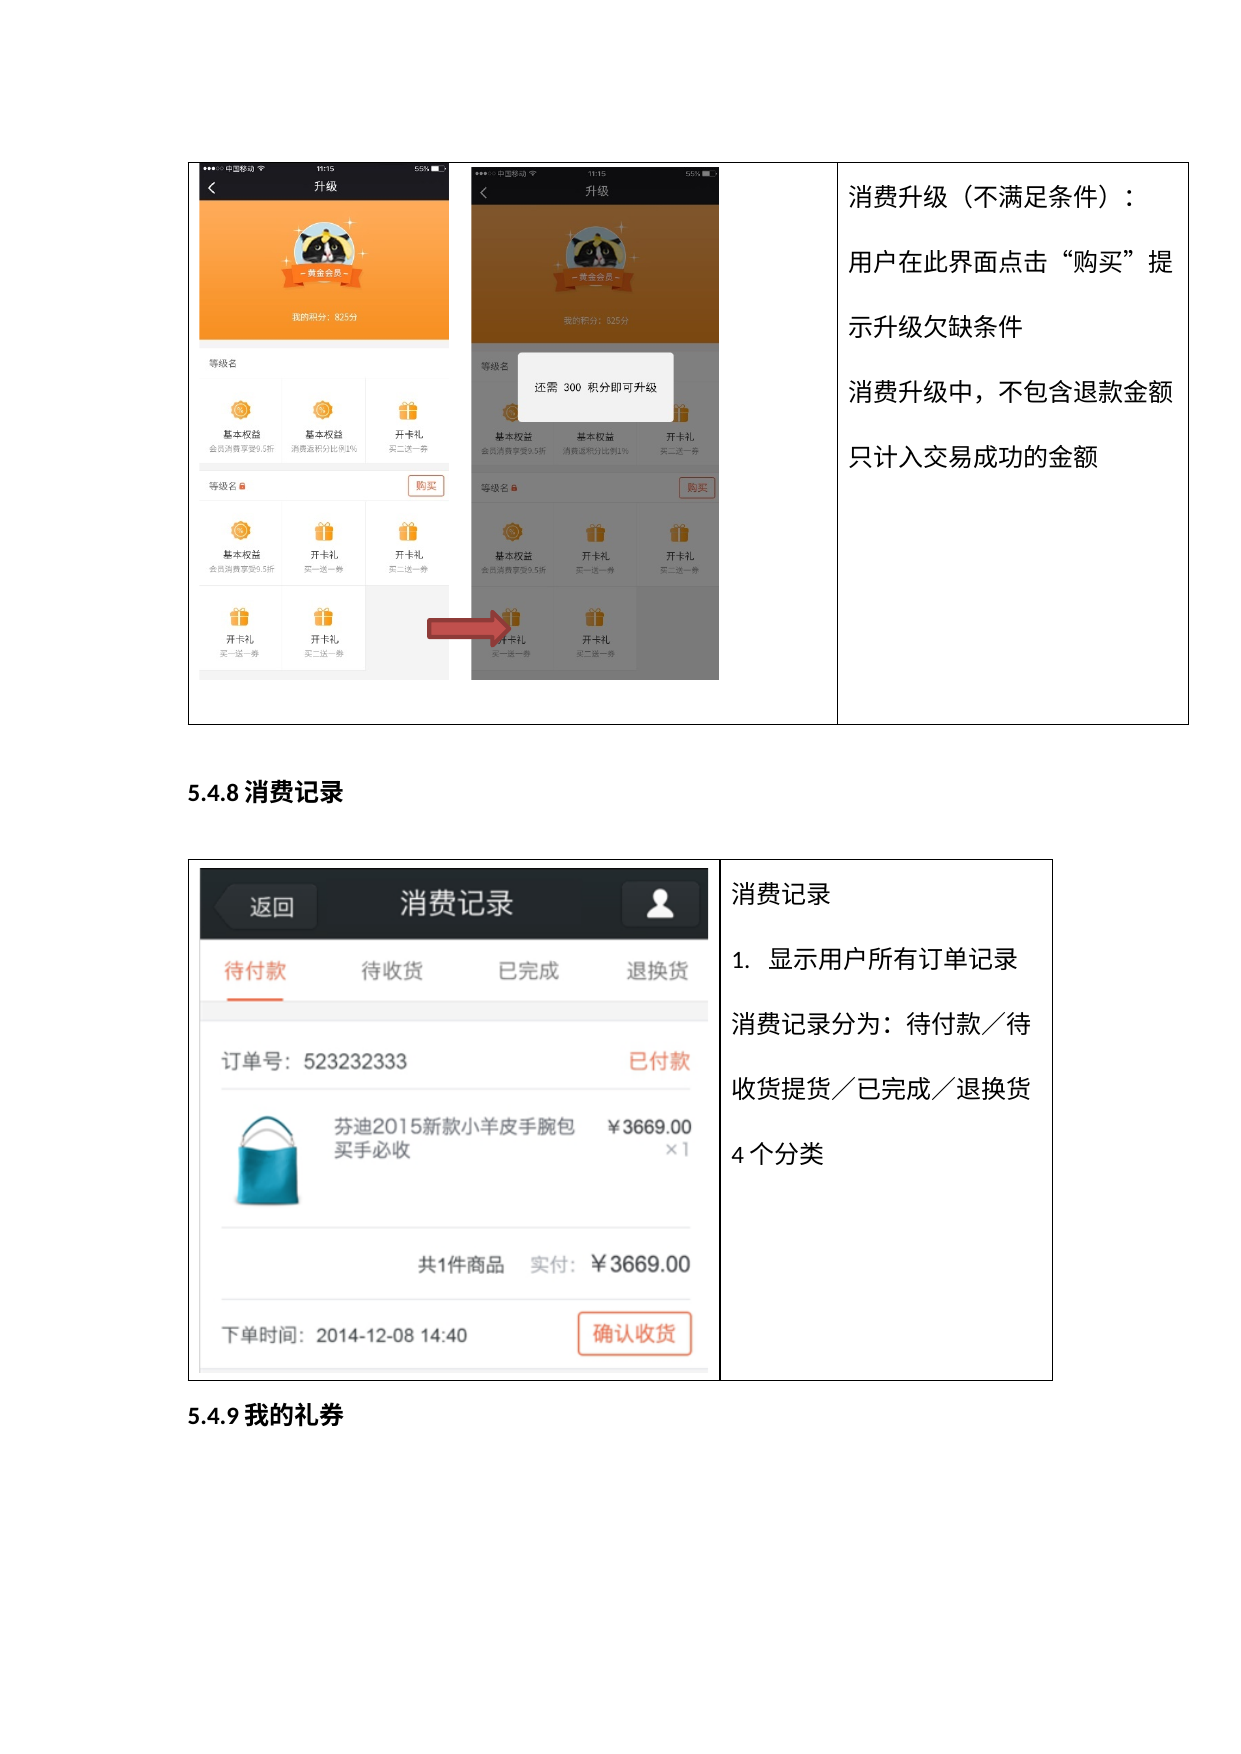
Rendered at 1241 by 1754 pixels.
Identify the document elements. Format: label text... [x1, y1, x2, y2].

table_header [189, 163, 837, 724]
text 5.4.8 消费记录 [187, 758, 1053, 823]
table_header [189, 860, 719, 1380]
picture [199, 163, 449, 680]
text 5.4.9 我的礼券 [187, 1381, 1053, 1446]
picture [471, 167, 719, 680]
table_header 消费升级（不满足条件）： 用户在此界面点击“购买”提示升级欠缺条件 消费升级中，不包含退款金额 只计入交易成功的金额 [838, 163, 1188, 724]
table_header 消费记录 显示用户所有订单记录 消费记录分为：待付款／待收货提货／已完成／退换货4个分类 [721, 860, 1052, 1380]
picture [199, 868, 709, 1373]
